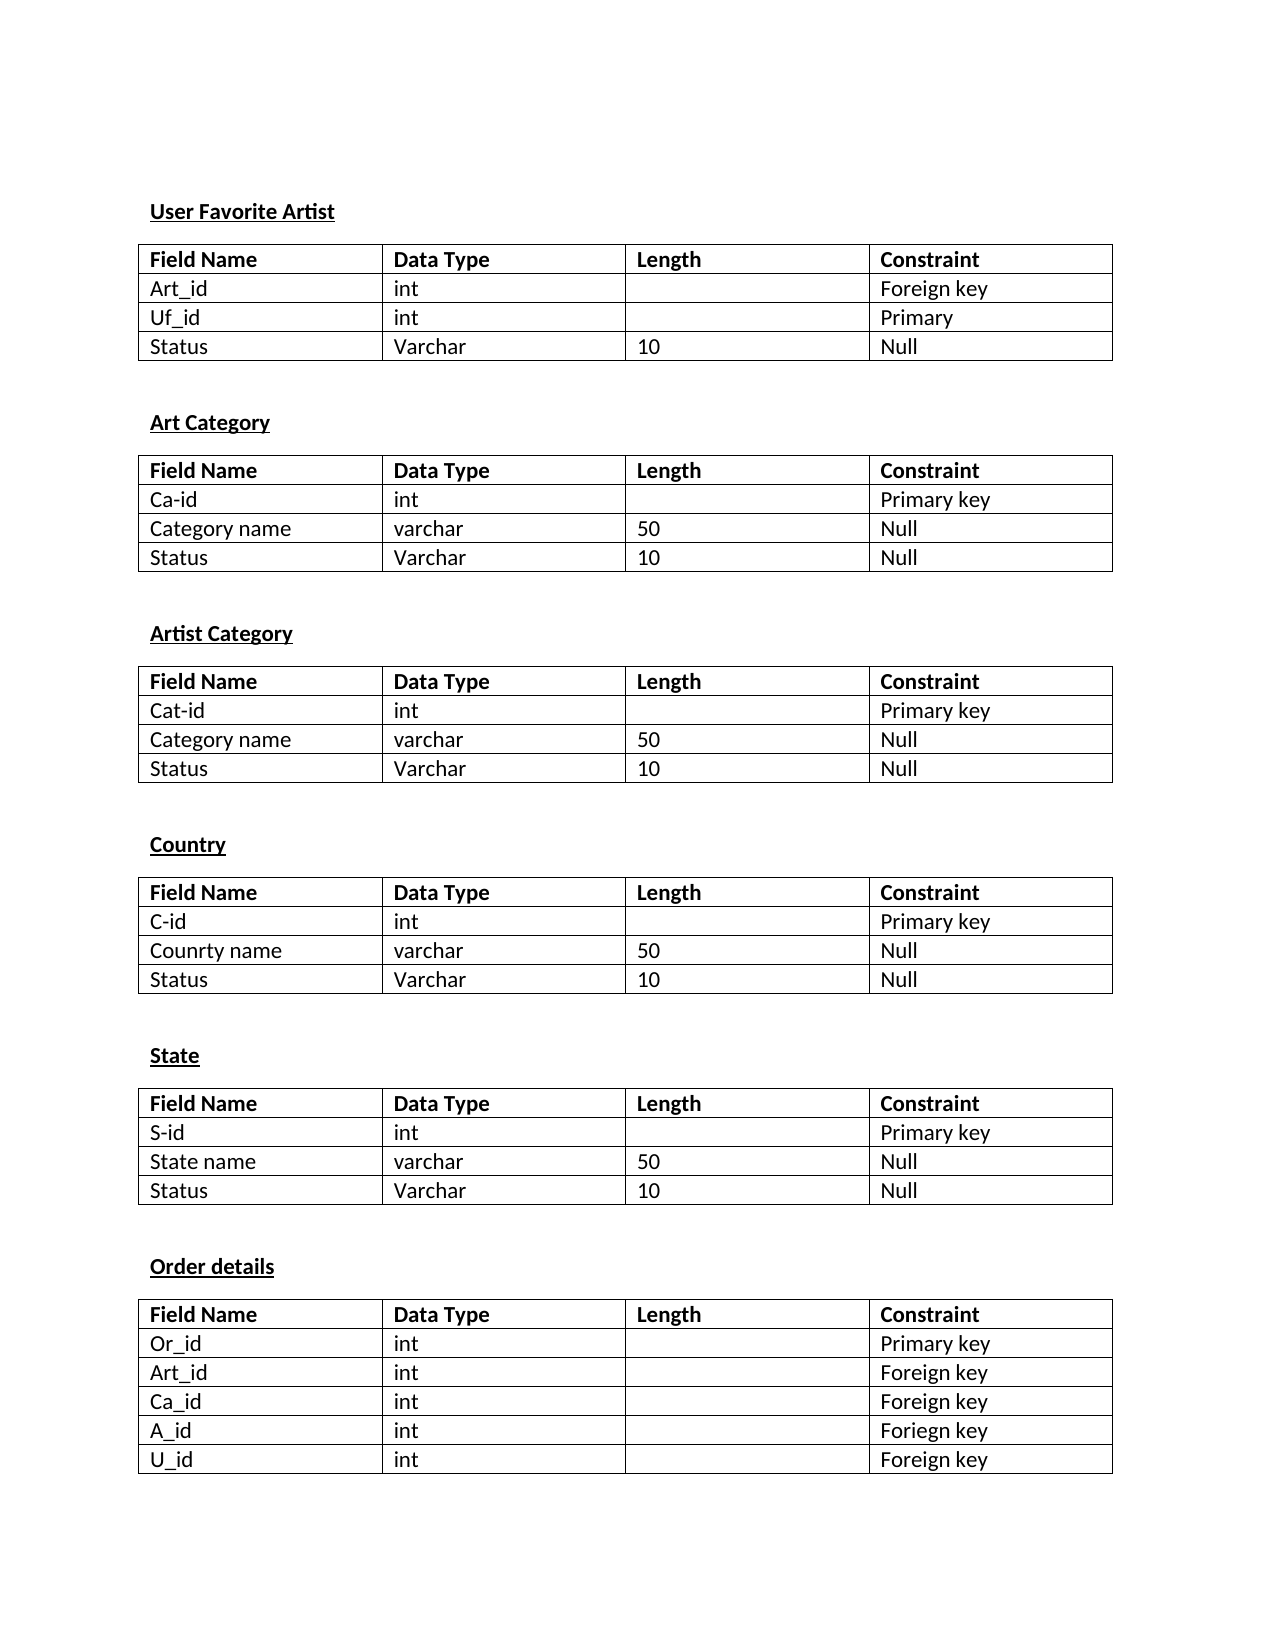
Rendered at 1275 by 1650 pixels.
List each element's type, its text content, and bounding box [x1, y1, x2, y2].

table_cell 10 [626, 965, 869, 993]
table_cell A_id [139, 1416, 382, 1444]
table_header Data Type [383, 1300, 625, 1328]
table_cell [626, 907, 869, 935]
table_cell Varchar [383, 754, 625, 782]
table_cell [626, 303, 869, 331]
text Artist Category [150, 619, 1125, 647]
table_cell Category name [139, 725, 382, 753]
table_cell 50 [626, 1147, 869, 1175]
table_cell int [383, 1445, 625, 1473]
table_cell 10 [626, 754, 869, 782]
text Country [150, 830, 1125, 858]
table_cell int [383, 696, 625, 724]
table_header Length [626, 1300, 869, 1328]
table_cell Foreign key [870, 1358, 1112, 1386]
text State [150, 1041, 1125, 1069]
table_cell 50 [626, 936, 869, 964]
table_header Length [626, 456, 869, 484]
table_cell 10 [626, 1176, 869, 1204]
table_header Constraint [870, 667, 1112, 695]
table_cell Null [870, 1147, 1112, 1175]
table_cell int [383, 1387, 625, 1415]
table_cell 50 [626, 514, 869, 542]
table_header Length [626, 878, 869, 906]
table_header Length [626, 245, 869, 273]
table_cell U_id [139, 1445, 382, 1473]
text Art Category [150, 408, 1125, 436]
table_cell Status [139, 754, 382, 782]
table_cell C-id [139, 907, 382, 935]
table_header Data Type [383, 1089, 625, 1117]
table_cell Primary key [870, 907, 1112, 935]
table_cell [626, 1445, 869, 1473]
table_cell int [383, 485, 625, 513]
table_cell Ca_id [139, 1387, 382, 1415]
table_header Constraint [870, 456, 1112, 484]
table_cell [626, 1118, 869, 1146]
table_header Field Name [139, 667, 382, 695]
table_cell Counrty name [139, 936, 382, 964]
table_header Field Name [139, 1300, 382, 1328]
table_cell Null [870, 725, 1112, 753]
table_header Field Name [139, 878, 382, 906]
table_cell Primary key [870, 1329, 1112, 1357]
table_cell [626, 1387, 869, 1415]
table_cell varchar [383, 936, 625, 964]
table_cell [626, 1329, 869, 1357]
table_cell 10 [626, 332, 869, 360]
table_cell Primary key [870, 696, 1112, 724]
table_header Data Type [383, 878, 625, 906]
table_cell varchar [383, 514, 625, 542]
table_cell Null [870, 543, 1112, 571]
table_cell Null [870, 332, 1112, 360]
table_header Constraint [870, 1089, 1112, 1117]
table_cell Art_id [139, 1358, 382, 1386]
table_cell Status [139, 332, 382, 360]
table_cell int [383, 1416, 625, 1444]
table_header Data Type [383, 667, 625, 695]
table_cell [626, 1416, 869, 1444]
table_cell Foriegn key [870, 1416, 1112, 1444]
table_cell int [383, 1118, 625, 1146]
table_cell int [383, 303, 625, 331]
table_cell Status [139, 965, 382, 993]
table_header Data Type [383, 245, 625, 273]
table_header Length [626, 667, 869, 695]
table_cell 50 [626, 725, 869, 753]
table_cell varchar [383, 1147, 625, 1175]
table_cell 10 [626, 543, 869, 571]
table_cell [626, 485, 869, 513]
table_cell Primary key [870, 1118, 1112, 1146]
table_cell Varchar [383, 965, 625, 993]
table_cell Status [139, 1176, 382, 1204]
table_cell Varchar [383, 1176, 625, 1204]
text Order details [150, 1252, 1125, 1280]
table_cell Foreign key [870, 1387, 1112, 1415]
table_cell Category name [139, 514, 382, 542]
table_cell Cat-id [139, 696, 382, 724]
table_cell Ca-id [139, 485, 382, 513]
table_cell Null [870, 754, 1112, 782]
table_cell S-id [139, 1118, 382, 1146]
table_cell Foreign key [870, 1445, 1112, 1473]
text User Favorite Artist [150, 197, 1125, 225]
table_cell Varchar [383, 543, 625, 571]
table_cell Null [870, 965, 1112, 993]
table_cell Primary key [870, 485, 1112, 513]
table_cell [626, 1358, 869, 1386]
table_cell Varchar [383, 332, 625, 360]
table_cell int [383, 907, 625, 935]
table_cell [626, 696, 869, 724]
table_cell State name [139, 1147, 382, 1175]
table_header Field Name [139, 245, 382, 273]
table_cell Null [870, 1176, 1112, 1204]
table_header Field Name [139, 1089, 382, 1117]
table_cell Or_id [139, 1329, 382, 1357]
table_header Constraint [870, 878, 1112, 906]
table_cell int [383, 1358, 625, 1386]
table_cell varchar [383, 725, 625, 753]
table_header Length [626, 1089, 869, 1117]
table_cell Null [870, 936, 1112, 964]
table_header Field Name [139, 456, 382, 484]
table_cell Status [139, 543, 382, 571]
table_cell Uf_id [139, 303, 382, 331]
table_header Constraint [870, 245, 1112, 273]
table_cell Foreign key [870, 274, 1112, 302]
table_header Data Type [383, 456, 625, 484]
table_cell int [383, 274, 625, 302]
table_cell Art_id [139, 274, 382, 302]
table_header Constraint [870, 1300, 1112, 1328]
table_cell int [383, 1329, 625, 1357]
table_cell [626, 274, 869, 302]
table_cell Primary [870, 303, 1112, 331]
table_cell Null [870, 514, 1112, 542]
